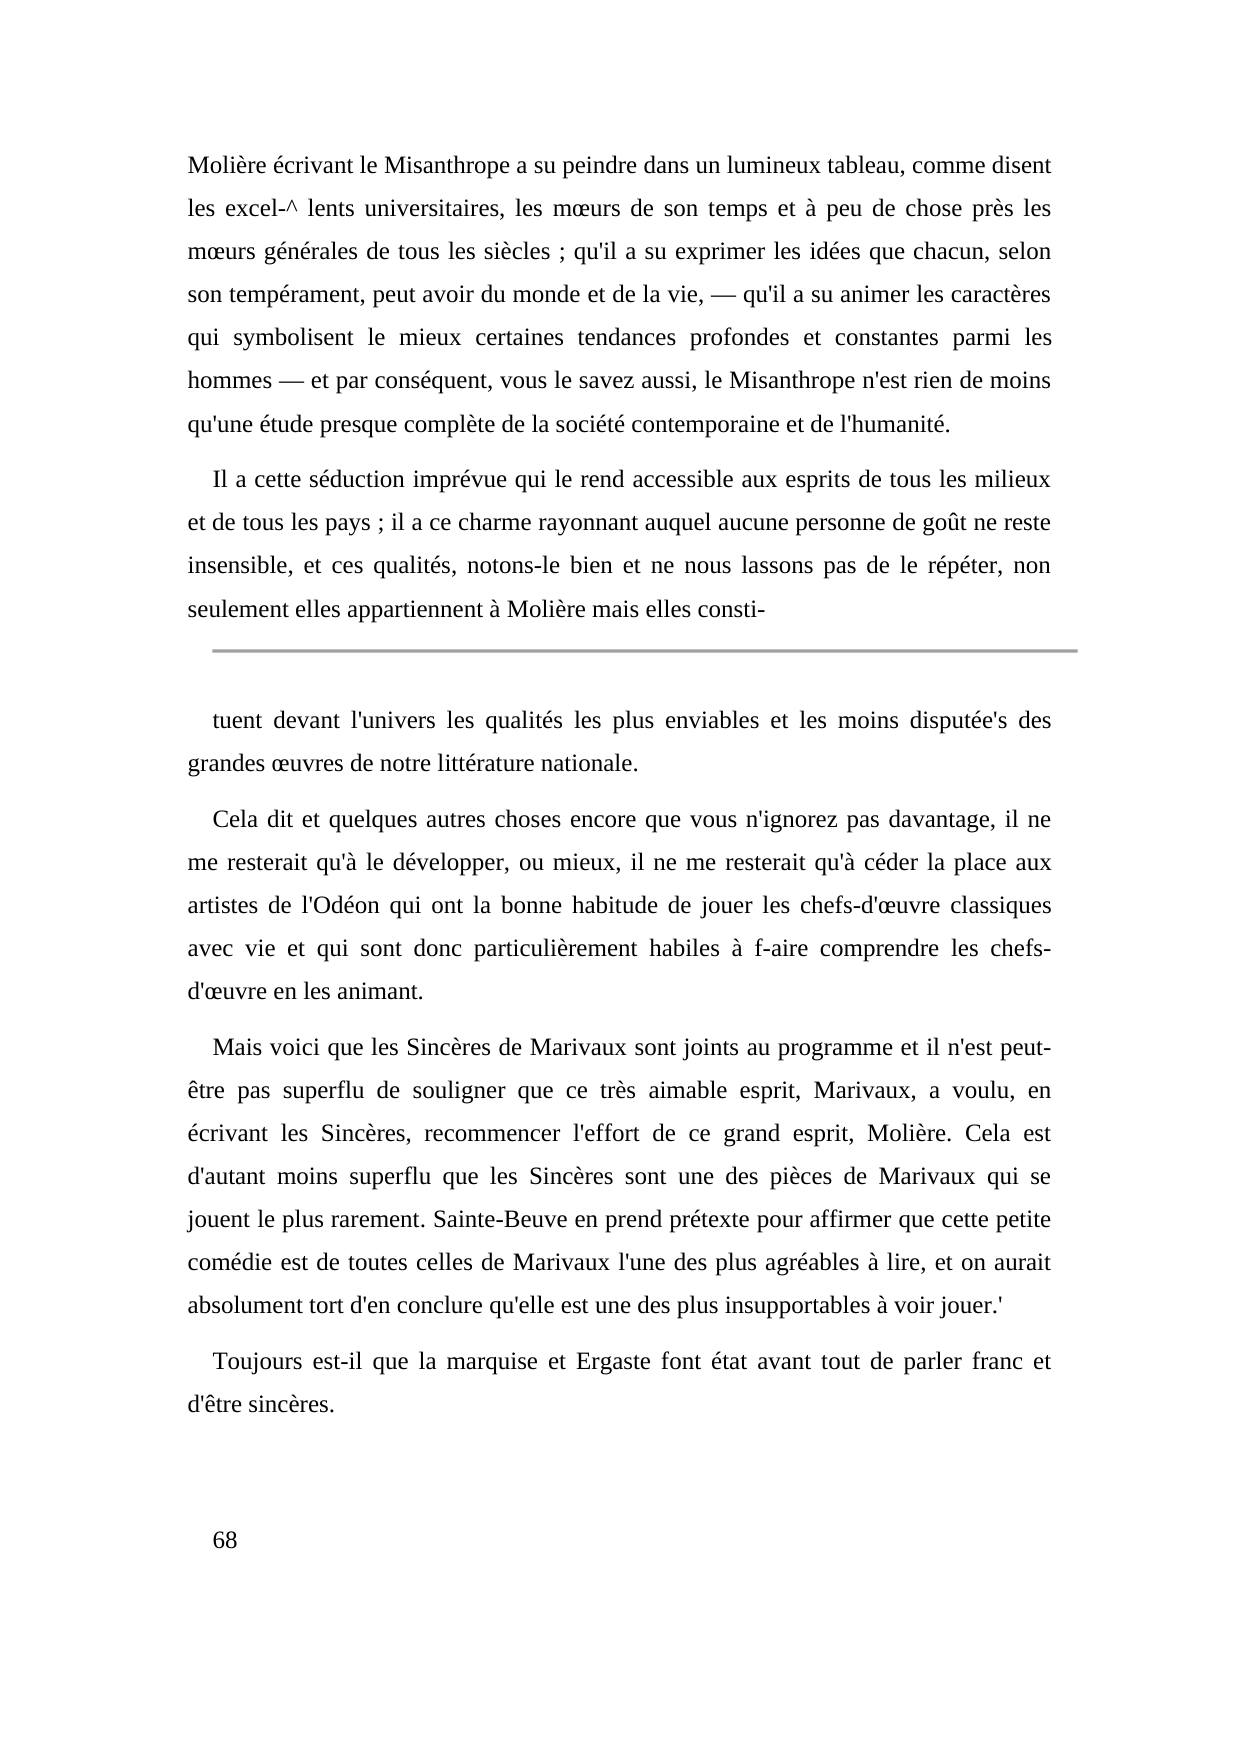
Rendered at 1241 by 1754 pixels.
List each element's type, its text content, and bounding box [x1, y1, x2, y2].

text Toujours est-il que la marquise et Ergaste font état avant tout de parler franc et d'être sincères. [187, 1346, 1053, 1418]
text Mais voici que les Sincères de Marivaux sont joints au programme et il n'est peut-être pas superflu de souligner que ce très aimable esprit, Marivaux, a voulu, en écrivant les Sincères, recommencer l'effort de ce grand esprit, Molière. Cela est d'autant moins superflu que les Sincères sont une des pièces de Marivaux qui se jouent le plus rarement. Sainte-Beuve en prend prétexte pour affirmer que cette petite comédie est de toutes celles de Marivaux l'une des plus agréables à lire, et on aurait absolument tort d'en conclure qu'elle est une des plus insupportables à voir jouer.' [187, 1032, 1053, 1319]
text Cela dit et quelques autres choses encore que vous n'ignorez pas davantage, il ne me resterait qu'à le développer, ou mieux, il ne me resterait qu'à céder la place aux artistes de l'Odéon qui ont la bonne habitude de jouer les chefs-d'œuvre classiques avec vie et qui sont donc particulièrement habiles à f-aire comprendre les chefs-d'œuvre en les animant. [187, 804, 1053, 1005]
text Il a cette séduction imprévue qui le rend accessible aux esprits de tous les milieux et de tous les pays ; il a ce charme rayonnant auquel aucune personne de goût ne reste insensible, et ces qualités, notons-le bien et ne nous lassons pas de le répéter, non seulement elles appartiennent à Molière mais elles consti- [187, 464, 1053, 622]
text tuent devant l'univers les qualités les plus enviables et les moins disputée's des grandes œuvres de notre littérature nationale. [187, 705, 1053, 777]
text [187, 150, 1053, 437]
